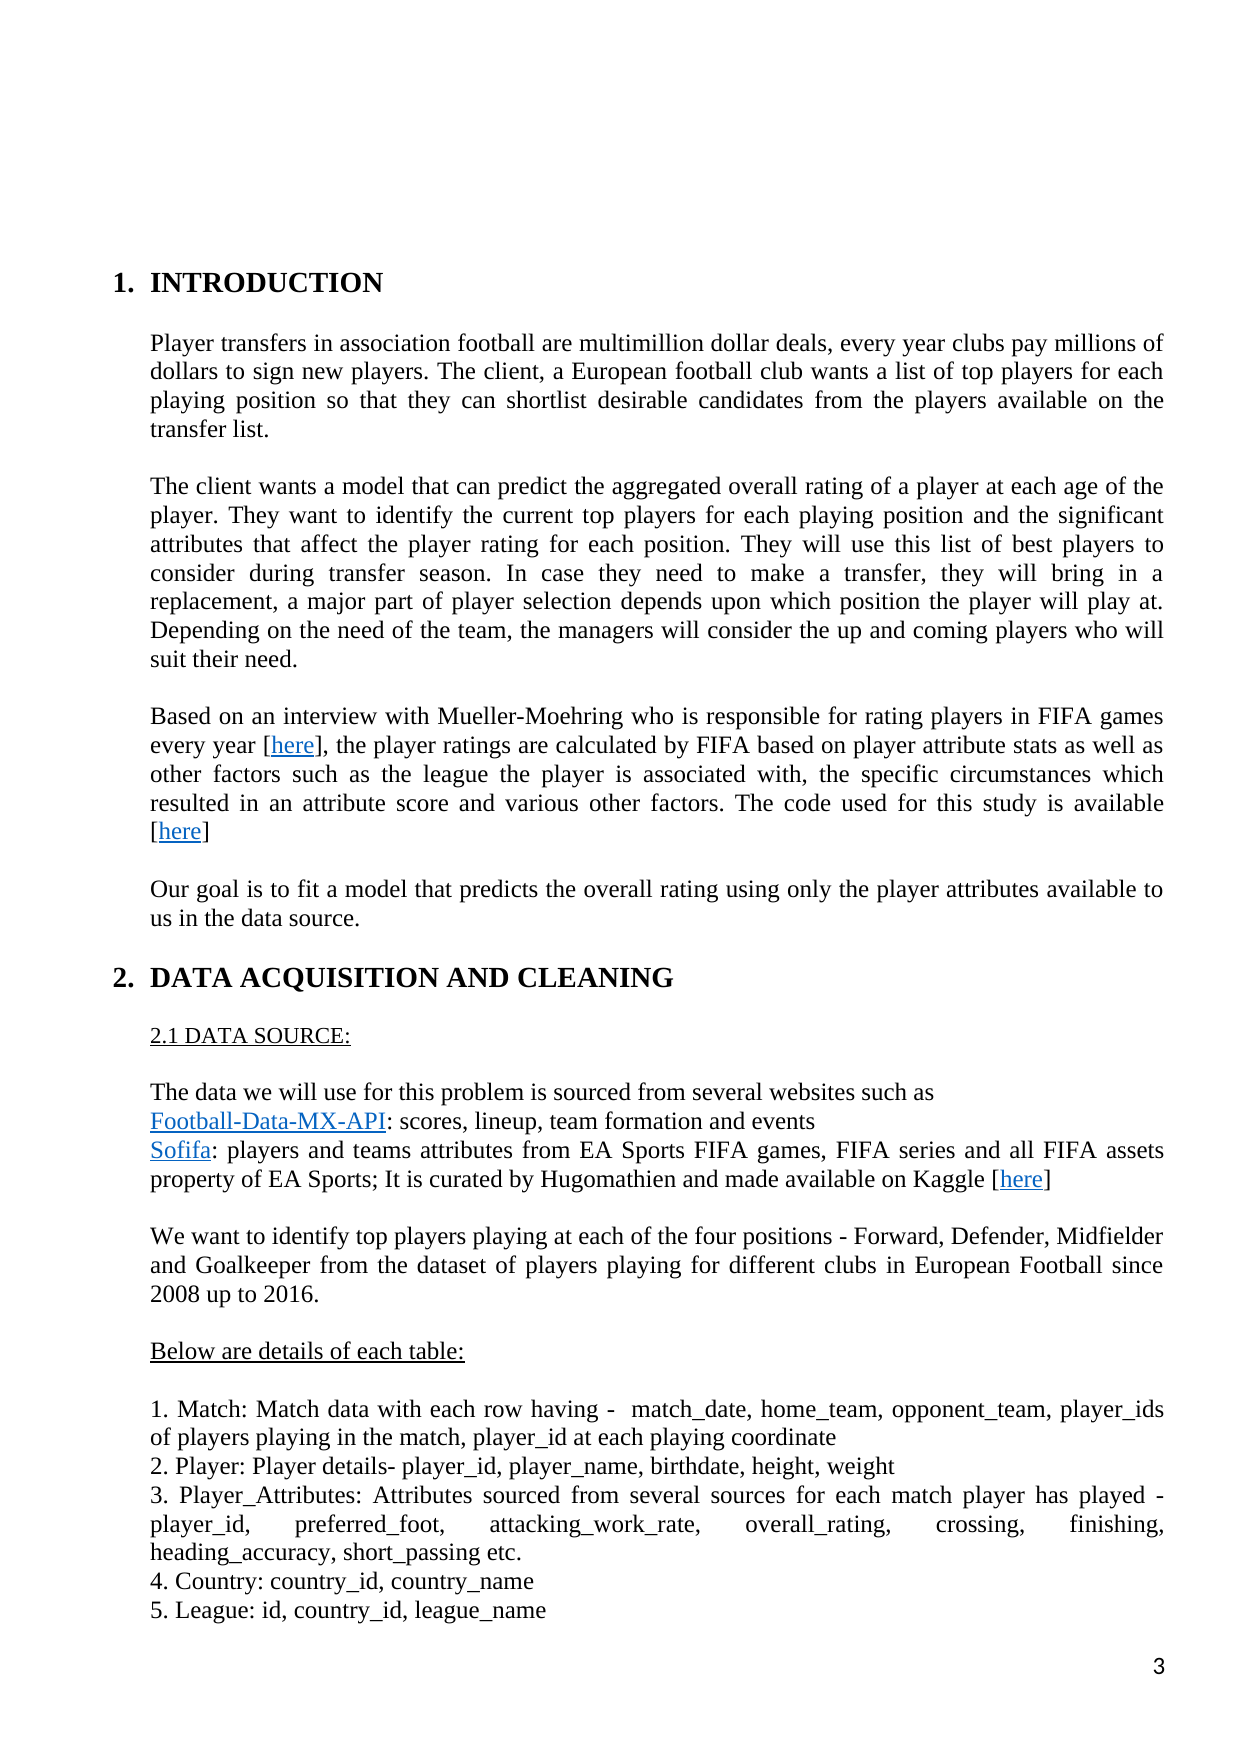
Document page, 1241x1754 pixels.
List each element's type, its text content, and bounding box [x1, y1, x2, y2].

list Player transfers in association football are multimillion dollar deals, every year clubs pay millions of dollars to sign new players. The client, a European football club wants a list of top players for each playing position so that they can shortlist desirable candidates from the players available on the transfer list. [150, 328, 1165, 443]
list The data we will use for this problem is sourced from several websites such as [150, 1077, 1165, 1106]
list DATA ACQUISITION AND CLEANING [112, 960, 1165, 994]
list Based on an interview with Mueller-Moehring who is responsible for rating players in FIFA games every year [here], the player ratings are calculated by FIFA based on player attribute stats as well as other factors such as the league the player is associated with, the specific circumstances which resulted in an attribute score and various other factors. The code used for this study is available [here] [150, 701, 1165, 845]
list 5. League: id, country_id, league_name [150, 1595, 1165, 1624]
list INTRODUCTION [112, 265, 1165, 299]
list 2.1 DATA SOURCE: [150, 1022, 1165, 1049]
list We want to identify top players playing at each of the four positions - Forward, Defender, Midfielder and Goalkeeper from the dataset of players playing for different clubs in European Football since 2008 up to 2016. [150, 1221, 1165, 1307]
list Football-Data-MX-API: scores, lineup, team formation and events [150, 1106, 1165, 1135]
list Below are details of each table: [150, 1336, 1165, 1365]
list 3. Player_Attributes: Attributes sourced from several sources for each match player has played - player_id, preferred_foot, attacking_work_rate, overall_rating, crossing, finishing, heading_accuracy, short_passing etc. [150, 1480, 1165, 1566]
list Sofifa: players and teams attributes from EA Sports FIFA games, FIFA series and all FIFA assets property of EA Sports; It is curated by Hugomathien and made available on Kaggle [here] [150, 1135, 1165, 1192]
list 1. Match: Match data with each row having - match_date, home_team, opponent_team, player_ids of players playing in the match, player_id at each playing coordinate [150, 1394, 1165, 1451]
list 2. Player: Player details- player_id, player_name, birthdate, height, weight [150, 1451, 1165, 1480]
list The client wants a model that can predict the aggregated overall rating of a player at each age of the player. They want to identify the current top players for each playing position and the significant attributes that affect the player rating for each position. They will use this list of best players to consider during transfer season. In case they need to make a transfer, they will bring in a replacement, a major part of player selection depends upon which position the player will play at. Depending on the need of the team, the managers will consider the up and coming players who will suit their need. [150, 471, 1165, 673]
list Our goal is to fit a model that predicts the overall rating using only the player attributes available to us in the data source. [150, 874, 1165, 931]
list 4. Country: country_id, country_name [150, 1566, 1165, 1595]
